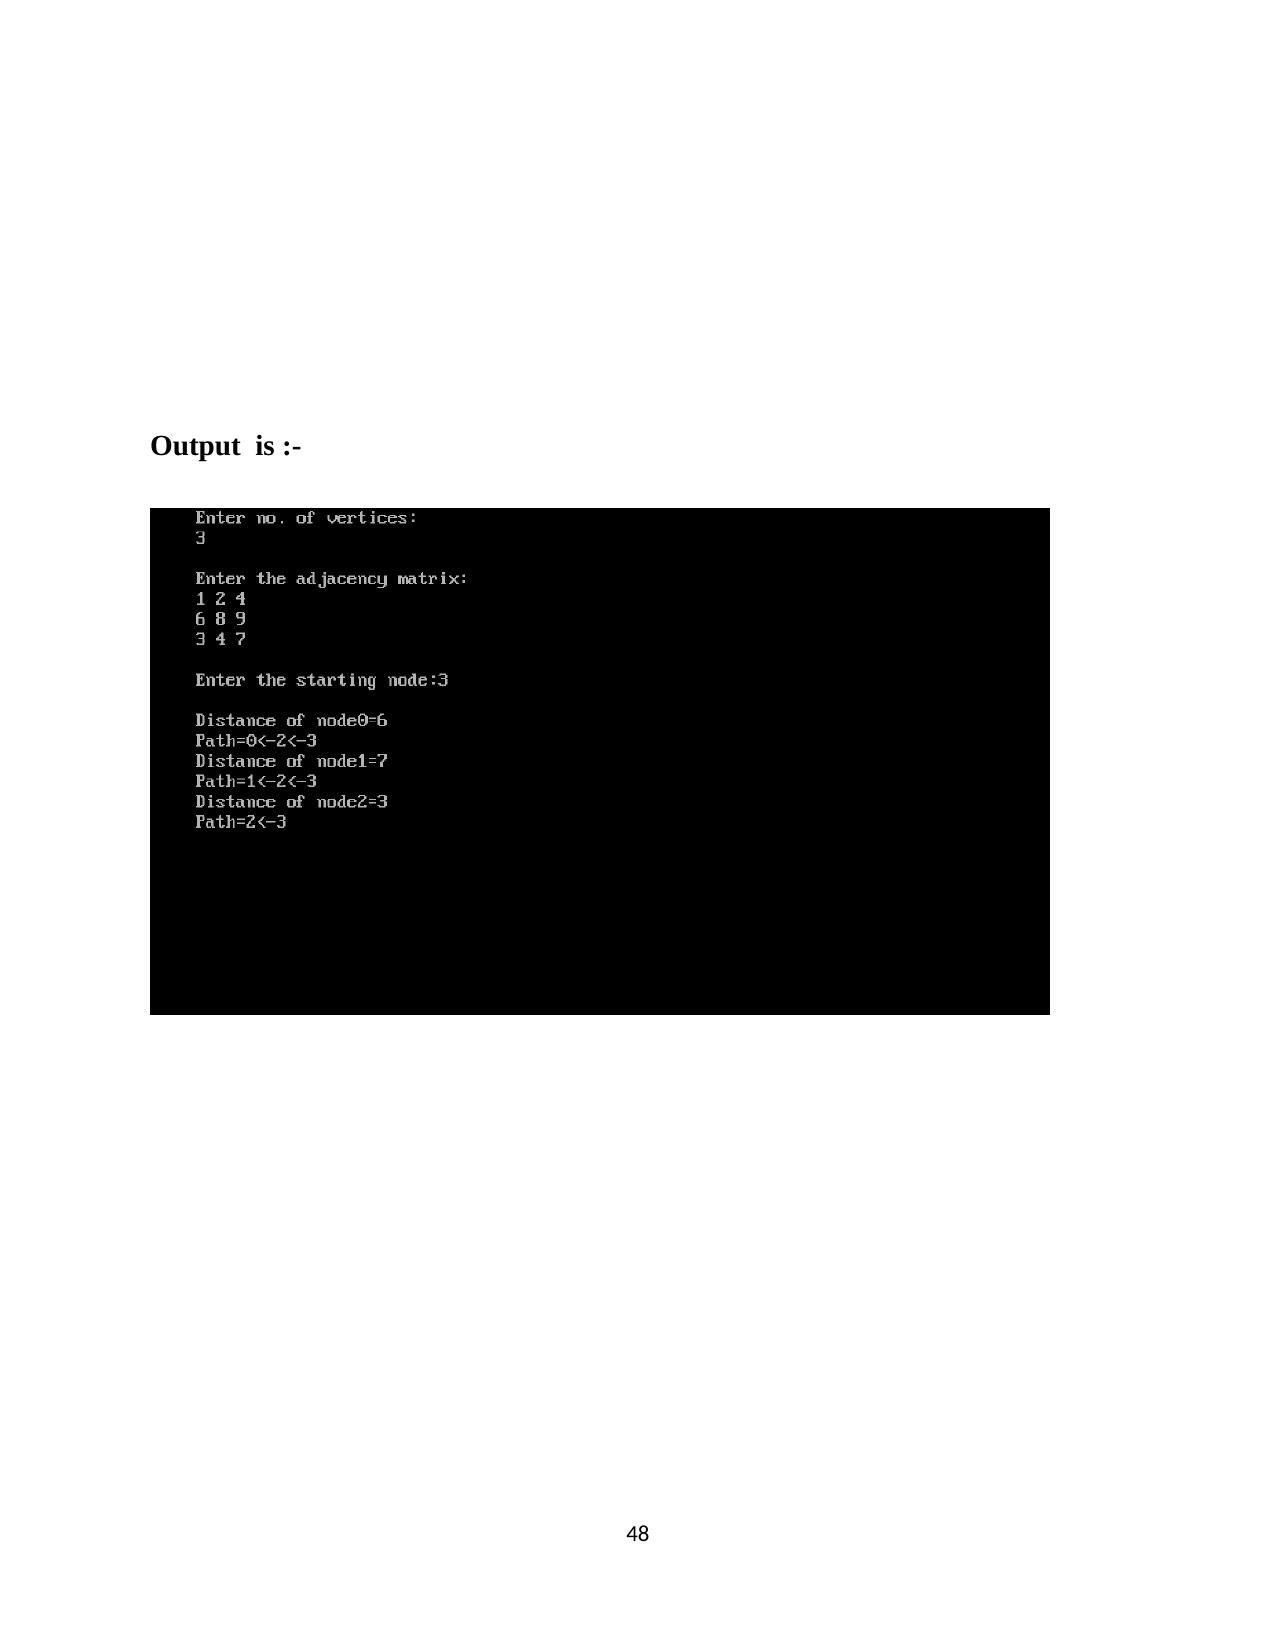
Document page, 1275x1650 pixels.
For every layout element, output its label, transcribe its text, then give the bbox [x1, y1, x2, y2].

picture [150, 508, 1050, 1015]
text Output is :- [150, 428, 1125, 462]
